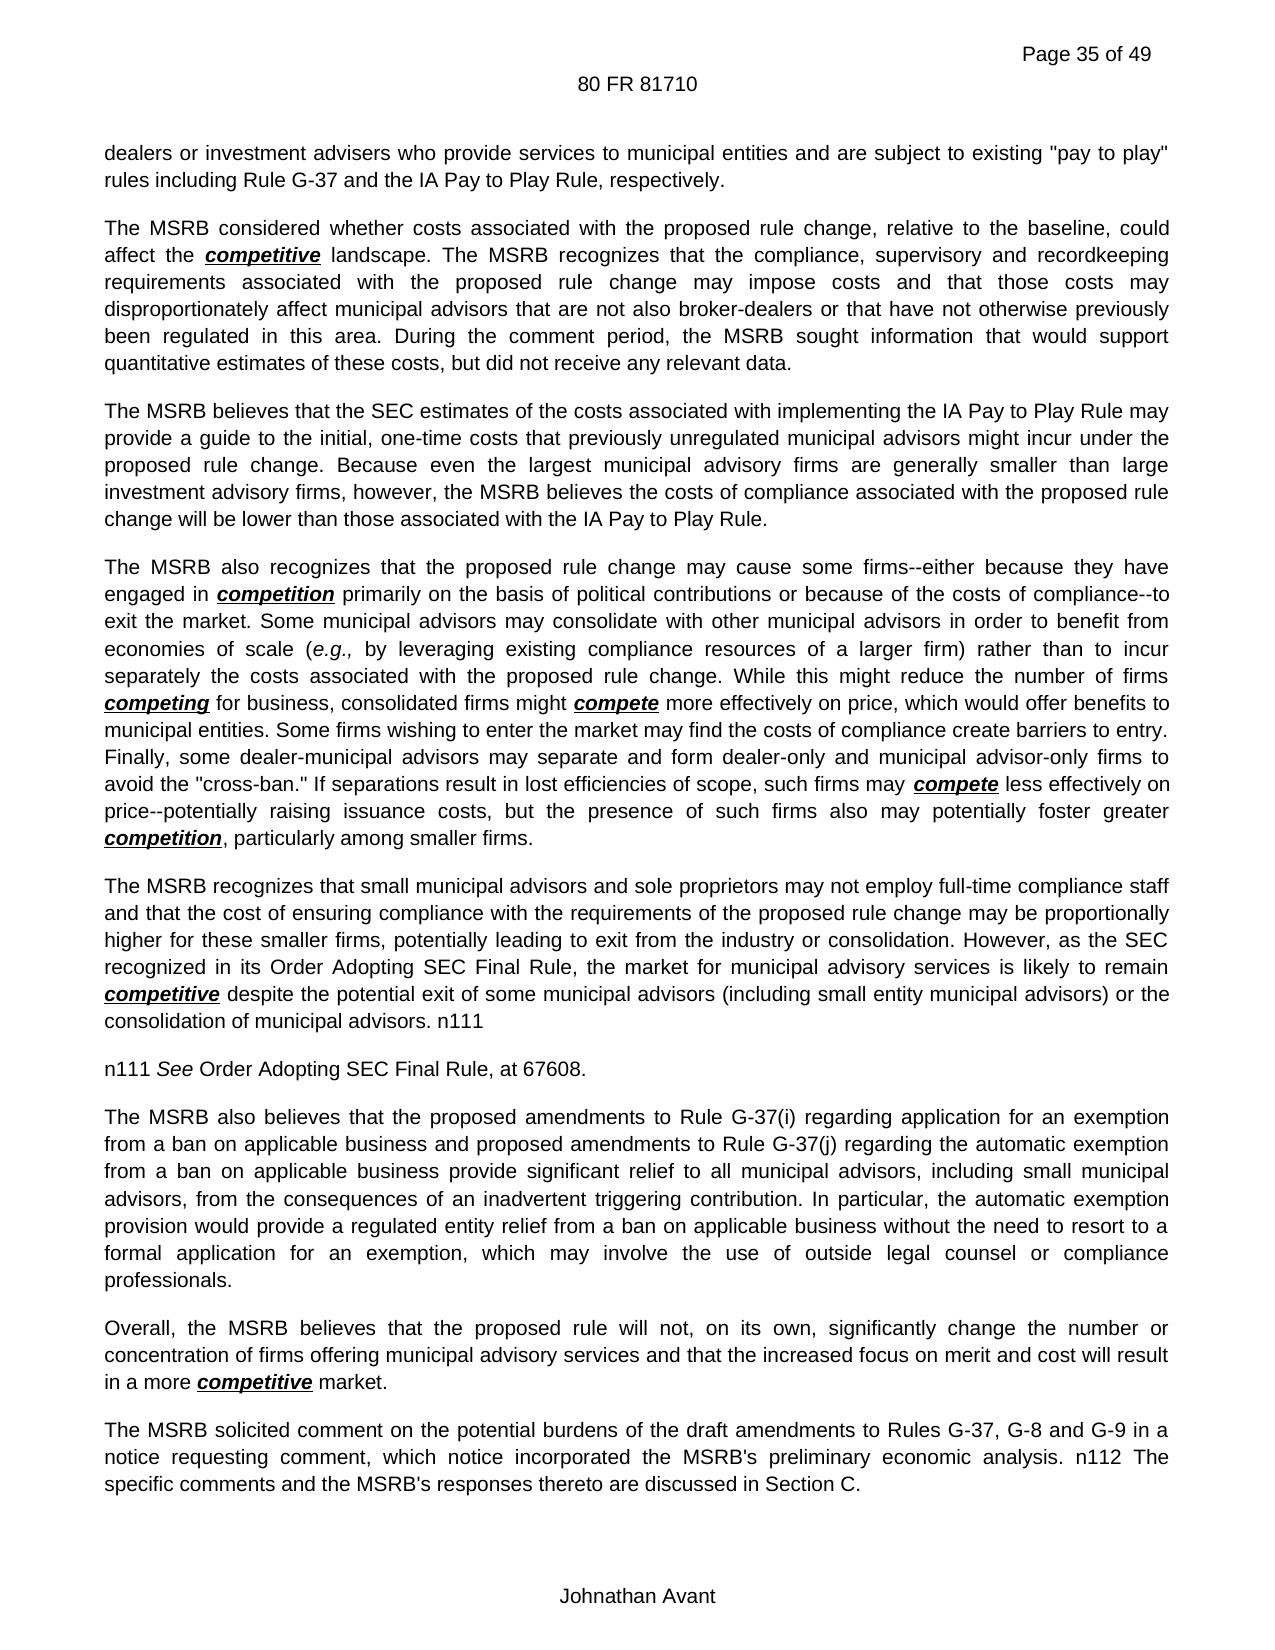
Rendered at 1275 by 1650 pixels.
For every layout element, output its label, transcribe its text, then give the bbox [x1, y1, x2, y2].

text The MSRB also believes that the proposed amendments to Rule G-37(i) regarding application for an exemption from a ban on applicable business and proposed amendments to Rule G-37(j) regarding the automatic exemption from a ban on applicable business provide significant relief to all municipal advisors, including small municipal advisors, from the consequences of an inadvertent triggering contribution. In particular, the automatic exemption provision would provide a regulated entity relief from a ban on applicable business without the need to resort to a formal application for an exemption, which may involve the use of outside legal counsel or compliance professionals. [104, 1102, 1171, 1292]
text The MSRB solicited comment on the potential burdens of the draft amendments to Rules G-37, G-8 and G-9 in a notice requesting comment, which notice incorporated the MSRB's preliminary economic analysis. n112 The specific comments and the MSRB's responses thereto are discussed in Section C. [104, 1414, 1171, 1496]
text The MSRB recognizes that small municipal advisors and sole proprietors may not employ full-time compliance staff and that the cost of ensuring compliance with the requirements of the proposed rule change may be proportionally higher for these smaller firms, potentially leading to exit from the industry or consolidation. However, as the SEC recognized in its Order Adopting SEC Final Rule, the market for municipal advisory services is likely to remain competitive despite the potential exit of some municipal advisors (including small entity municipal advisors) or the consolidation of municipal advisors. n111 [104, 871, 1171, 1033]
text The MSRB also recognizes that the proposed rule change may cause some firms--either because they have engaged in competition primarily on the basis of political contributions or because of the costs of compliance--to exit the market. Some municipal advisors may consolidate with other municipal advisors in order to benefit from economies of scale (e.g., by leveraging existing compliance resources of a larger firm) rather than to incur separately the costs associated with the proposed rule change. While this might reduce the number of firms competing for business, consolidated firms might compete more effectively on price, which would offer benefits to municipal entities. Some firms wishing to enter the market may find the costs of compliance create barriers to entry. Finally, some dealer-municipal advisors may separate and form dealer-only and municipal advisor-only firms to avoid the "cross-ban." If separations result in lost efficiencies of scope, such firms may compete less effectively on price--potentially raising issuance costs, but the presence of such firms also may potentially foster greater competition, particularly among smaller firms. [104, 552, 1171, 850]
text The MSRB believes that the SEC estimates of the costs associated with implementing the IA Pay to Play Rule may provide a guide to the initial, one-time costs that previously unregulated municipal advisors might incur under the proposed rule change. Because even the largest municipal advisory firms are generally smaller than large investment advisory firms, however, the MSRB believes the costs of compliance associated with the proposed rule change will be lower than those associated with the IA Pay to Play Rule. [104, 396, 1171, 531]
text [104, 137, 1171, 192]
text n111 See Order Adopting SEC Final Rule, at 67608. [104, 1054, 1171, 1081]
text Overall, the MSRB believes that the proposed rule will not, on its own, significantly change the number or concentration of firms offering municipal advisory services and that the increased focus on merit and cost will result in a more competitive market. [104, 1312, 1171, 1394]
text The MSRB considered whether costs associated with the proposed rule change, relative to the baseline, could affect the competitive landscape. The MSRB recognizes that the compliance, supervisory and recordkeeping requirements associated with the proposed rule change may impose costs and that those costs may disproportionately affect municipal advisors that are not also broker-dealers or that have not otherwise previously been regulated in this area. During the comment period, the MSRB sought information that would support quantitative estimates of these costs, but did not receive any relevant data. [104, 212, 1171, 375]
